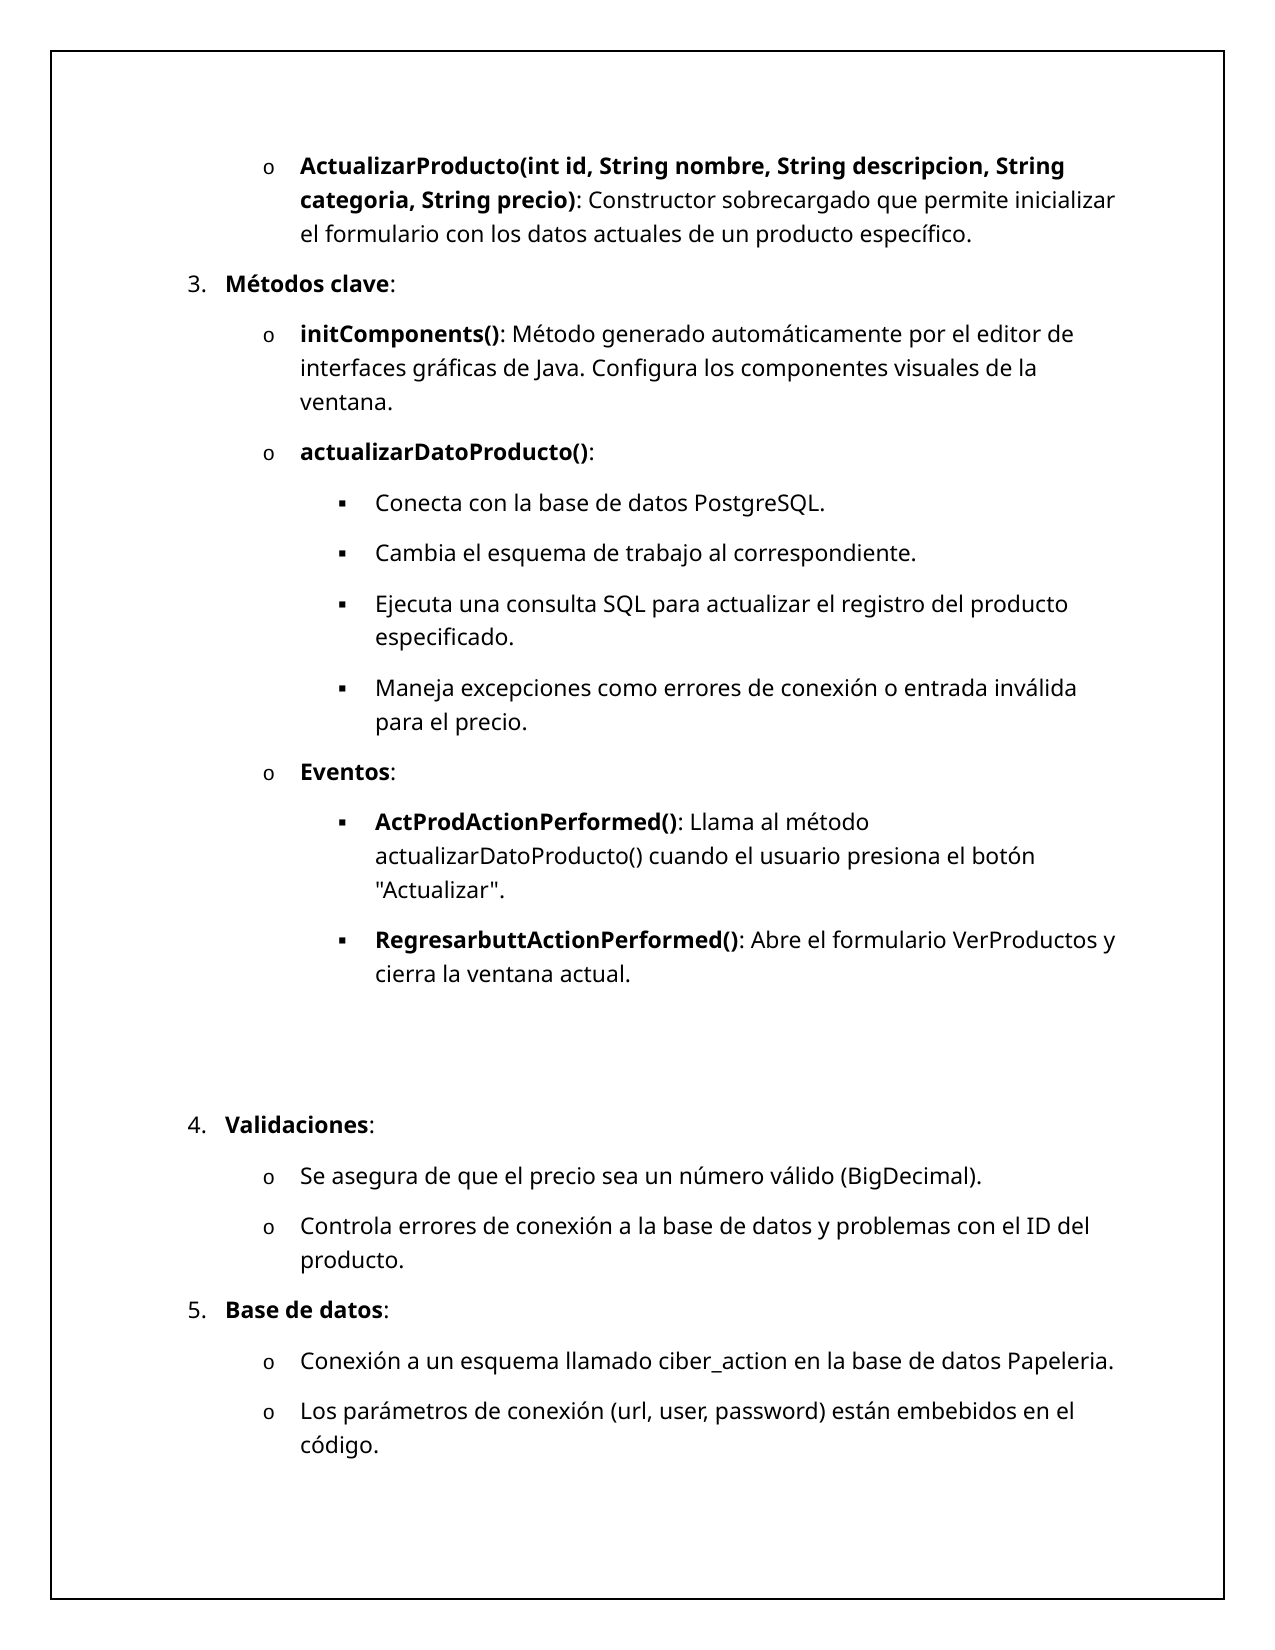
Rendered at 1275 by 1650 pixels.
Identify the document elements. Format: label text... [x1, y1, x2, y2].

list Cambia el esquema de trabajo al correspondiente. [337, 537, 1125, 568]
list ActProdActionPerformed(): Llama al método actualizarDatoProducto() cuando el usuario presiona el botón "Actualizar". [337, 806, 1125, 905]
list Métodos clave: [187, 268, 1125, 299]
list Conecta con la base de datos PostgreSQL. [337, 487, 1125, 518]
list Conexión a un esquema llamado ciber_action en la base de datos Papeleria. [262, 1344, 1125, 1376]
list Ejecuta una consulta SQL para actualizar el registro del producto especificado. [337, 587, 1125, 652]
list ActualizarProducto(int id, String nombre, String descripcion, String categoria, String precio): Constructor sobrecargado que permite inicializar el formulario con los datos actuales de un producto específico. [262, 150, 1125, 249]
list initComponents(): Método generado automáticamente por el editor de interfaces gráficas de Java. Configura los componentes visuales de la ventana. [262, 318, 1125, 417]
list Eventos: [262, 756, 1125, 787]
list Controla errores de conexión a la base de datos y problemas con el ID del producto. [262, 1210, 1125, 1275]
list actualizarDatoProducto(): [262, 436, 1125, 467]
list Validaciones: [187, 1109, 1125, 1140]
list Se asegura de que el precio sea un número válido (BigDecimal). [262, 1159, 1125, 1191]
list Maneja excepciones como errores de conexión o entrada inválida para el precio. [337, 672, 1125, 737]
list RegresarbuttActionPerformed(): Abre el formulario VerProductos y cierra la ventana actual. [337, 924, 1125, 989]
list Los parámetros de conexión (url, user, password) están embebidos en el código. [262, 1395, 1125, 1460]
list Base de datos: [187, 1294, 1125, 1325]
